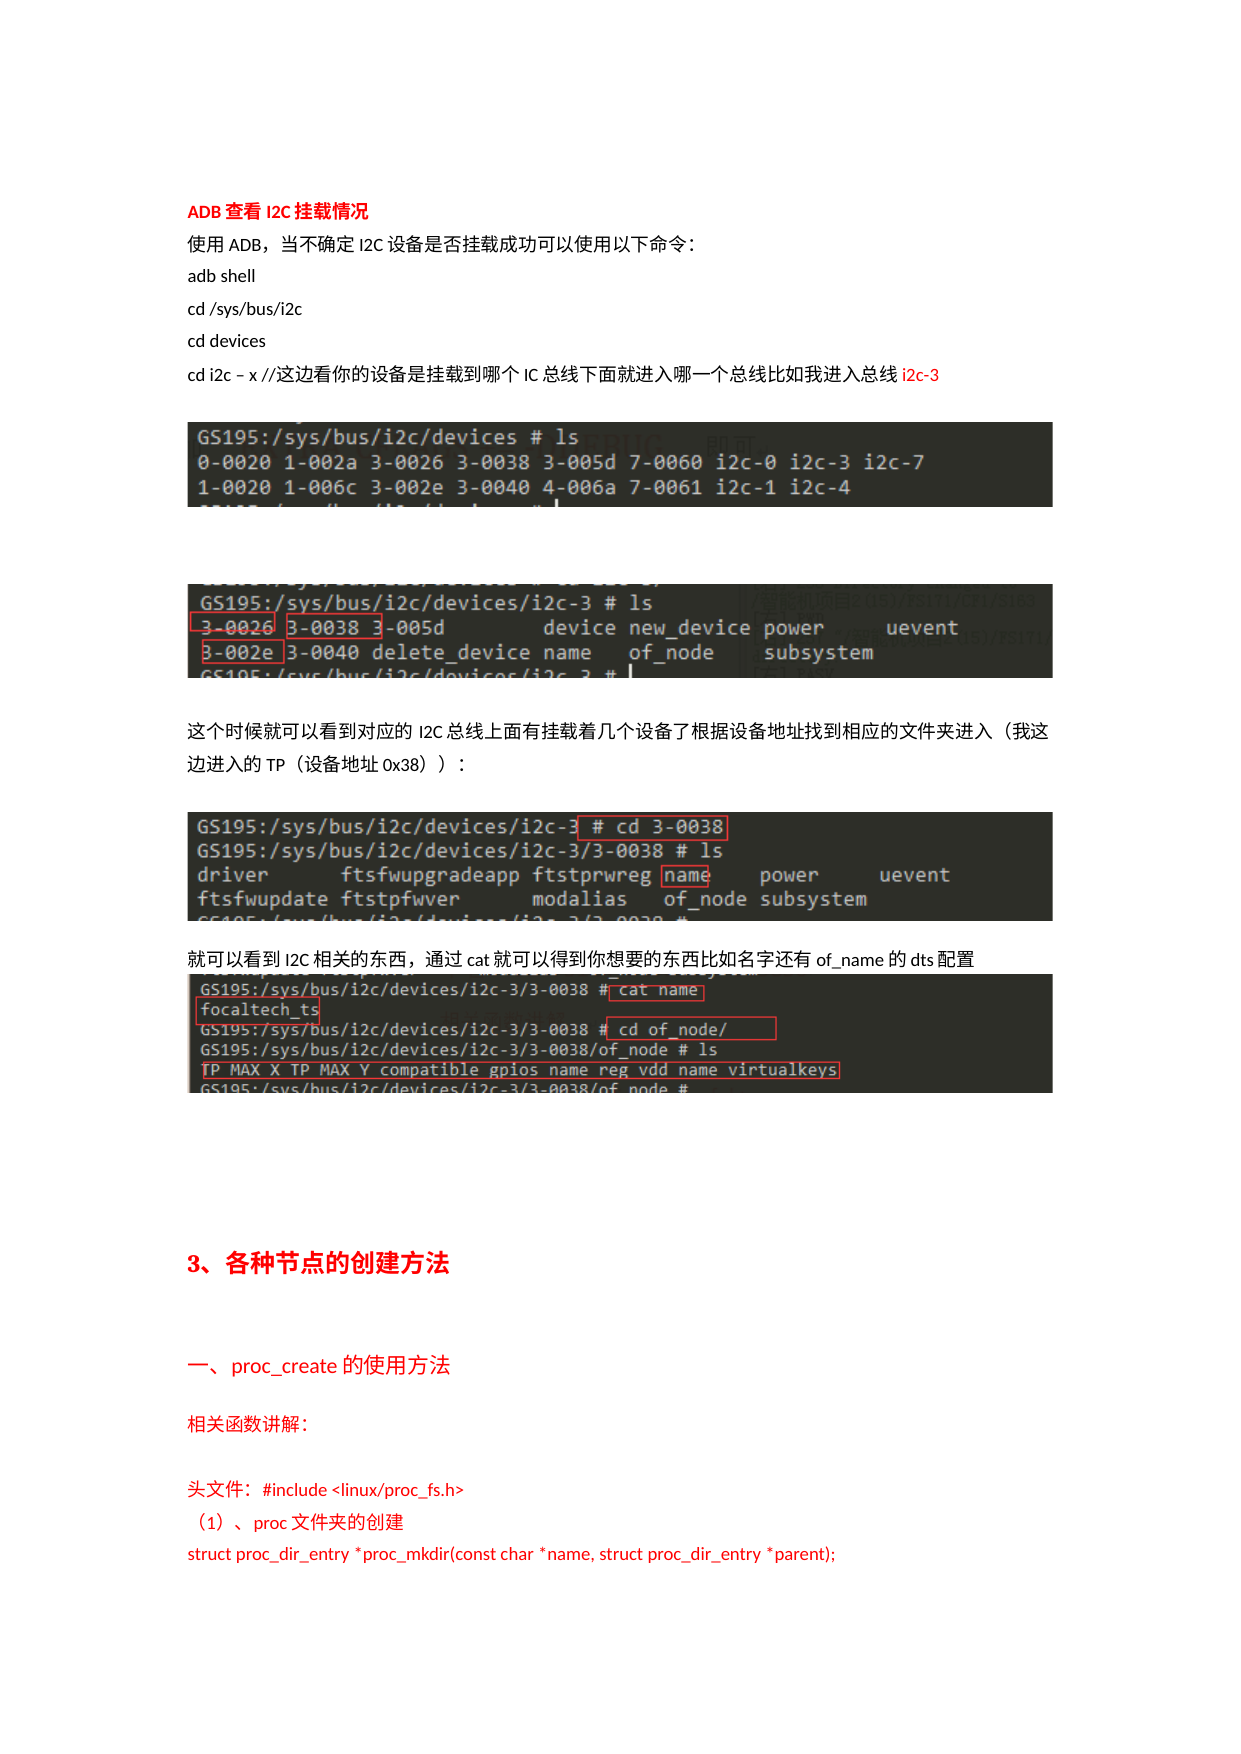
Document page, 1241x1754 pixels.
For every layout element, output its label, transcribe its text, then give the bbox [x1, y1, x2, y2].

text 使用ADB，当不确定I2C设备是否挂载成功可以使用以下命令： [187, 227, 1053, 259]
text （1）、proc文件夹的创建 [187, 1505, 1053, 1537]
text 头文件：#include <linux/proc_fs.h> [187, 1472, 1053, 1505]
picture [187, 422, 1053, 507]
text ADB查看I2C挂载情况 [187, 194, 1053, 227]
text adb shell [187, 259, 1053, 292]
subtitle 一、proc_create的使用方法 [187, 1348, 1053, 1380]
picture [187, 812, 1053, 921]
picture [187, 974, 1053, 1093]
picture [187, 584, 1053, 678]
text cd i2c – x //这边看你的设备是挂载到哪个IC总线下面就进入哪一个总线比如我进入总线i2c-3 [187, 357, 1053, 389]
subtitle 3、各种节点的创建方法 [187, 1229, 1053, 1294]
text 相关函数讲解： [187, 1407, 1053, 1440]
text cd /sys/bus/i2c [187, 292, 1053, 324]
text 就可以看到I2C相关的东西，通过cat就可以得到你想要的东西比如名字还有of_name的dts配置 [187, 942, 1053, 974]
text 这个时候就可以看到对应的I2C总线上面有挂载着几个设备了根据设备地址找到相应的文件夹进入（我这边进入的TP（设备地址0x38））： [187, 714, 1053, 779]
text struct proc_dir_entry *proc_mkdir(const char *name, struct proc_dir_entry *parent); [187, 1537, 1053, 1570]
text cd devices [187, 324, 1053, 357]
